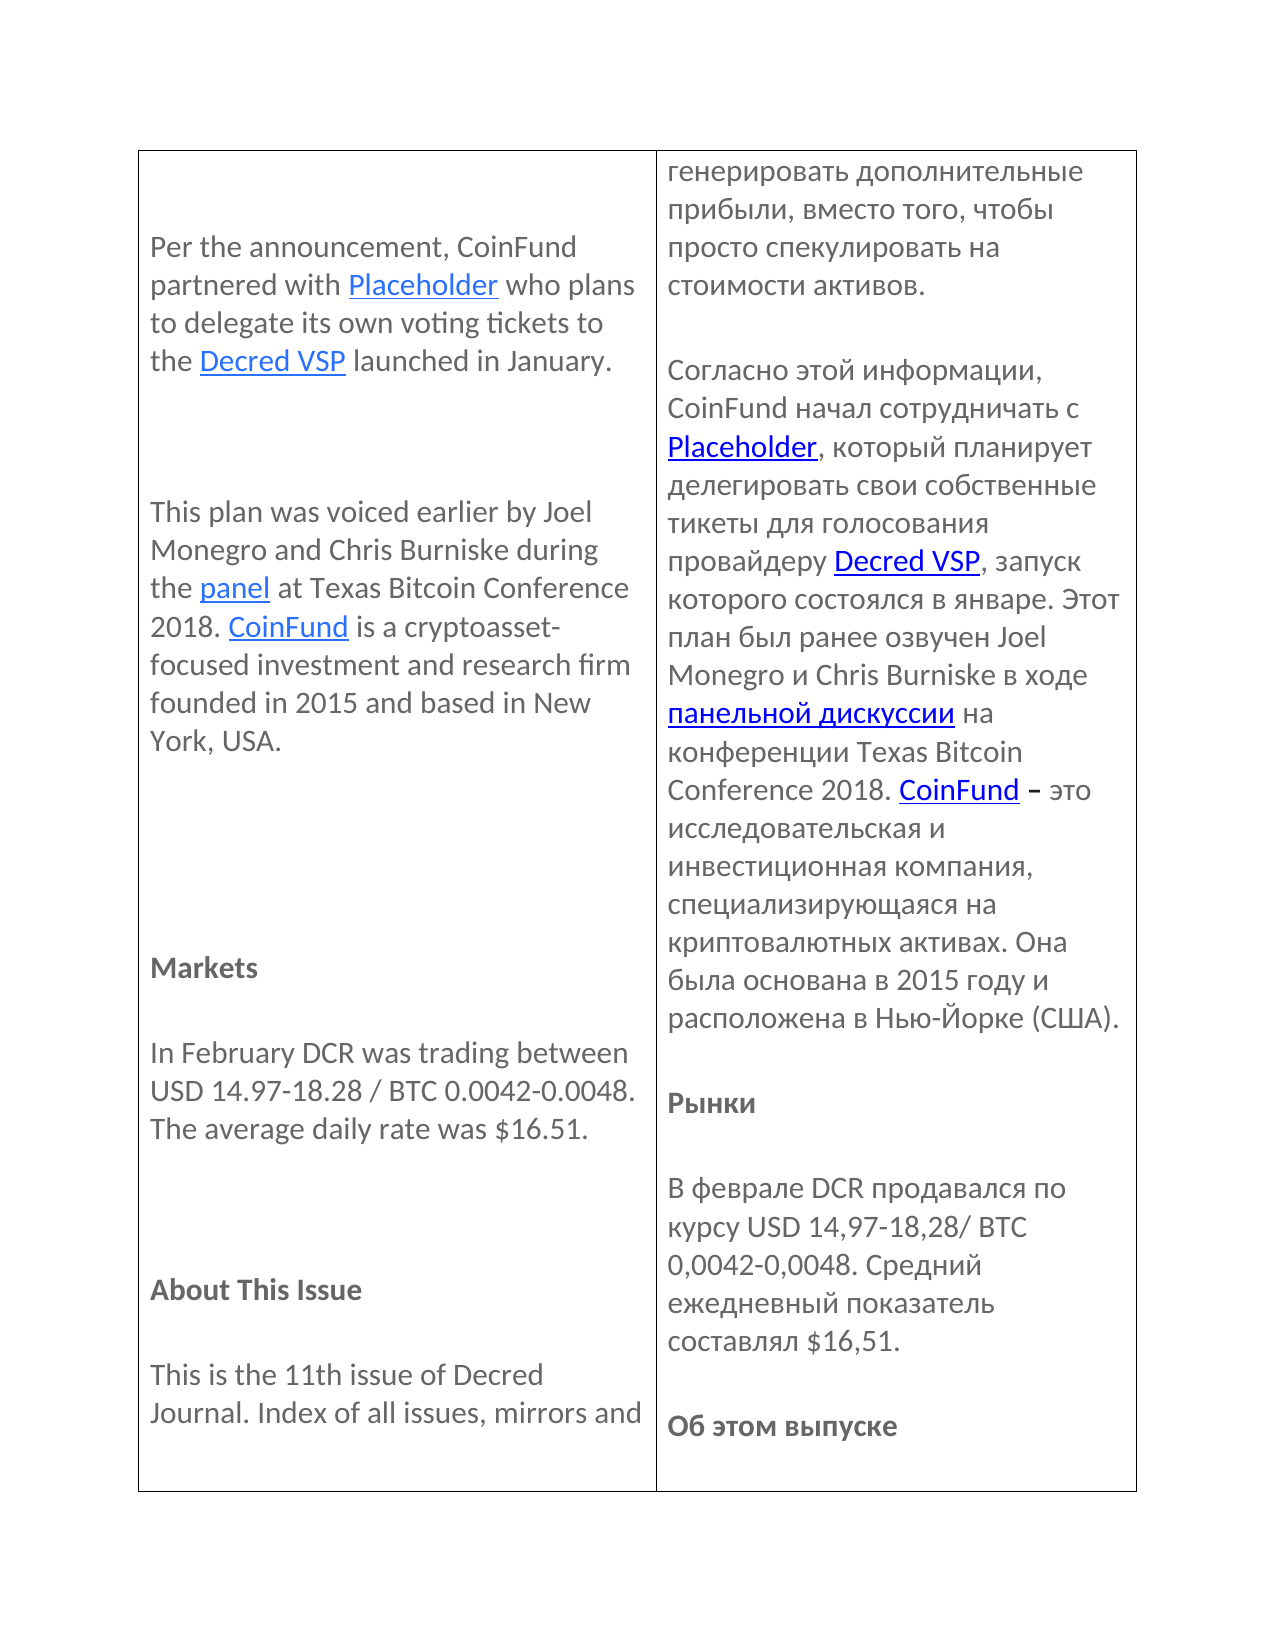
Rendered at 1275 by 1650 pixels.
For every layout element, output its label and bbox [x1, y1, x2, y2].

table_cell [139, 151, 656, 1491]
table_cell [657, 151, 1136, 1491]
